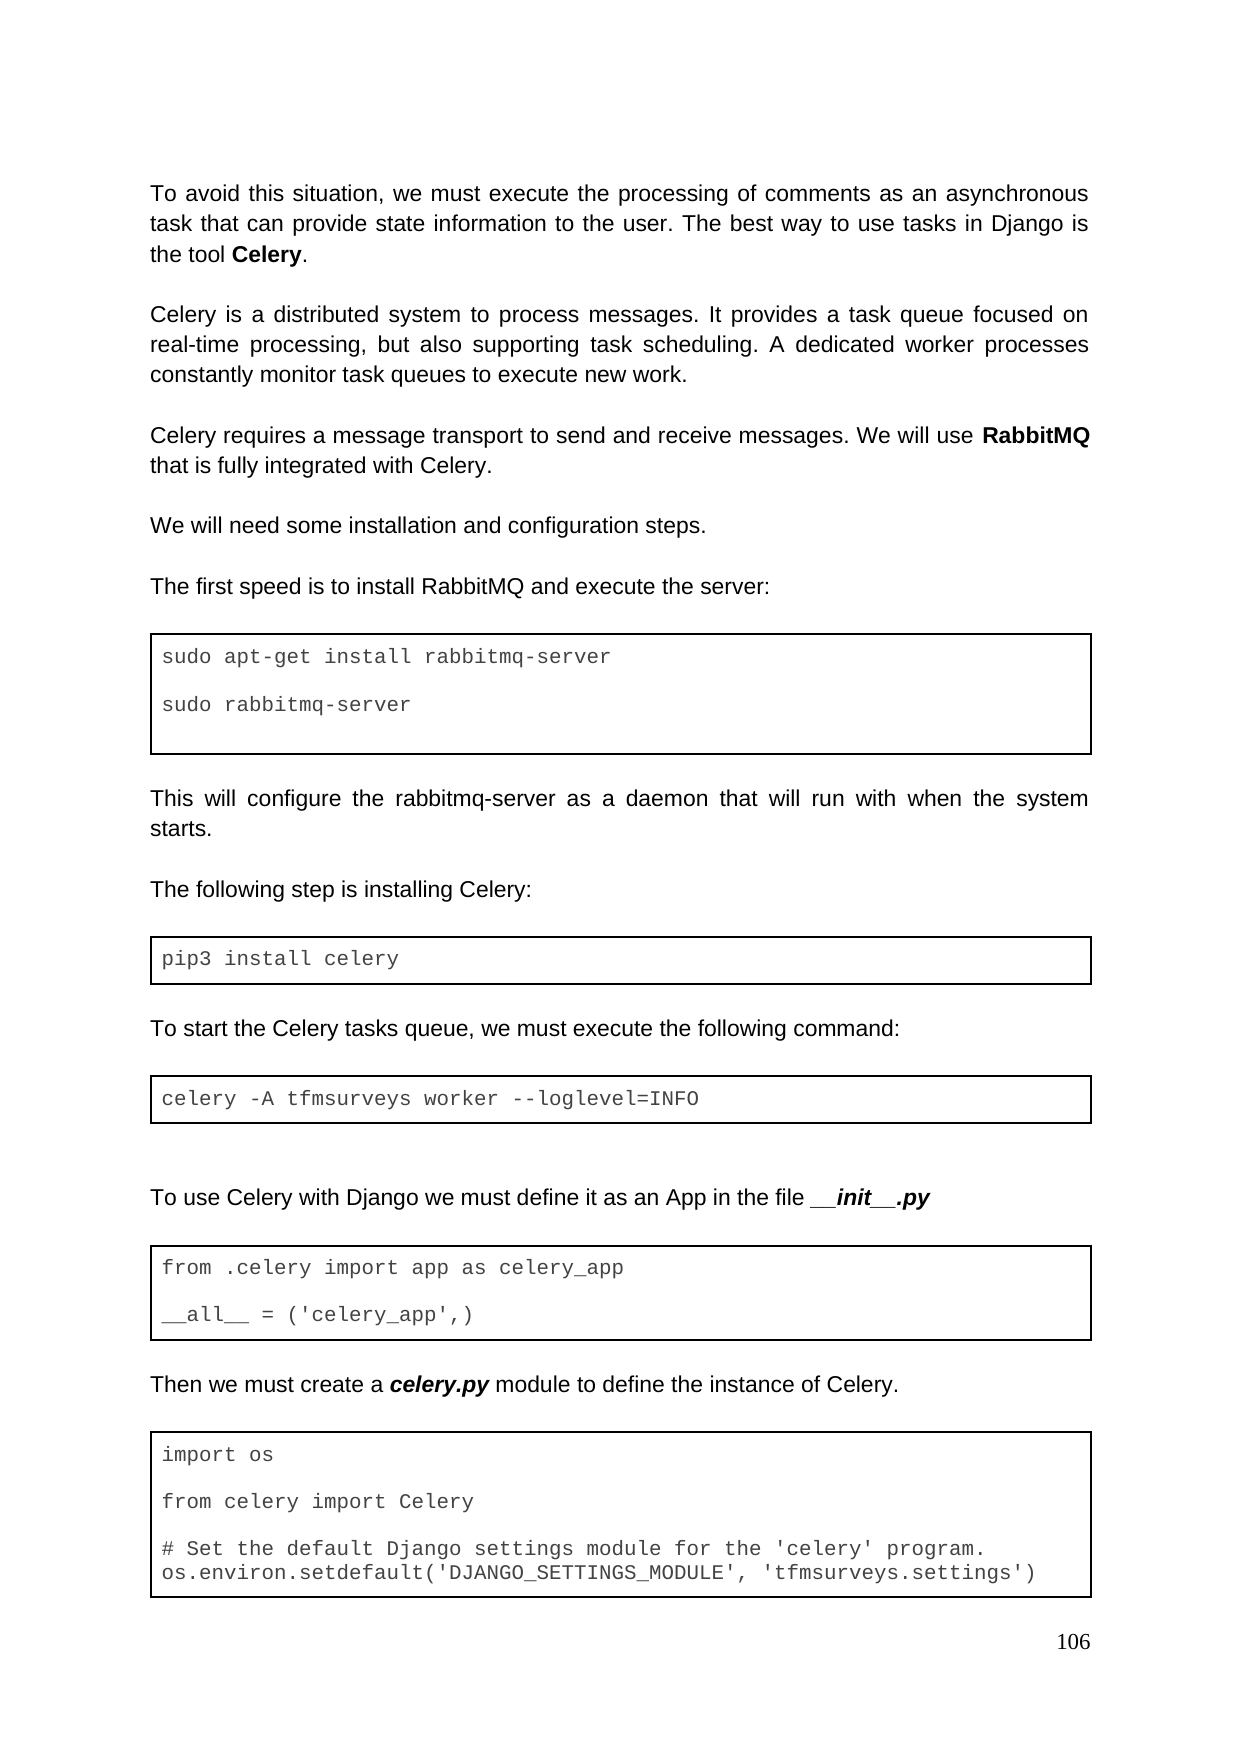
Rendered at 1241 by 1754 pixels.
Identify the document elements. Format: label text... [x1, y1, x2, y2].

text The following step is installing Celery: [150, 876, 1090, 902]
text Celery is a distributed system to process messages. It provides a task queue focused on real-time processing, but also supporting task scheduling. A dedicated worker processes constantly monitor task queues to execute new work. [150, 301, 1090, 388]
table_header pip3 install celery [152, 938, 1090, 982]
text We will need some installation and configuration steps. [150, 512, 1090, 539]
table_header celery -A tfmsurveys worker --loglevel=INFO [152, 1077, 1090, 1122]
text To use Celery with Django we must define it as an App in the file __init__.py [150, 1184, 1090, 1211]
text Then we must create a celery.py module to define the instance of Celery. [150, 1371, 1090, 1397]
text The first speed is to install RabbitMQ and execute the server: [150, 573, 1090, 599]
text Celery requires a message transport to send and receive messages. We will use RabbitMQ that is fully integrated with Celery. [150, 422, 1090, 478]
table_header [152, 1433, 1090, 1596]
text This will configure the rabbitmq-server as a daemon that will run with when the system starts. [150, 785, 1090, 841]
text To start the Celery tasks queue, we must execute the following command: [150, 1015, 1090, 1041]
table_header sudo apt-get install rabbitmq-server sudo rabbitmq-server [152, 635, 1090, 753]
text To avoid this situation, we must execute the processing of comments as an asynchronous task that can provide state information to the user. The best way to use tasks in Django is the tool Celery. [150, 180, 1090, 267]
table_header from .celery import app as celery_app __all__ = ('celery_app',) [152, 1247, 1090, 1338]
